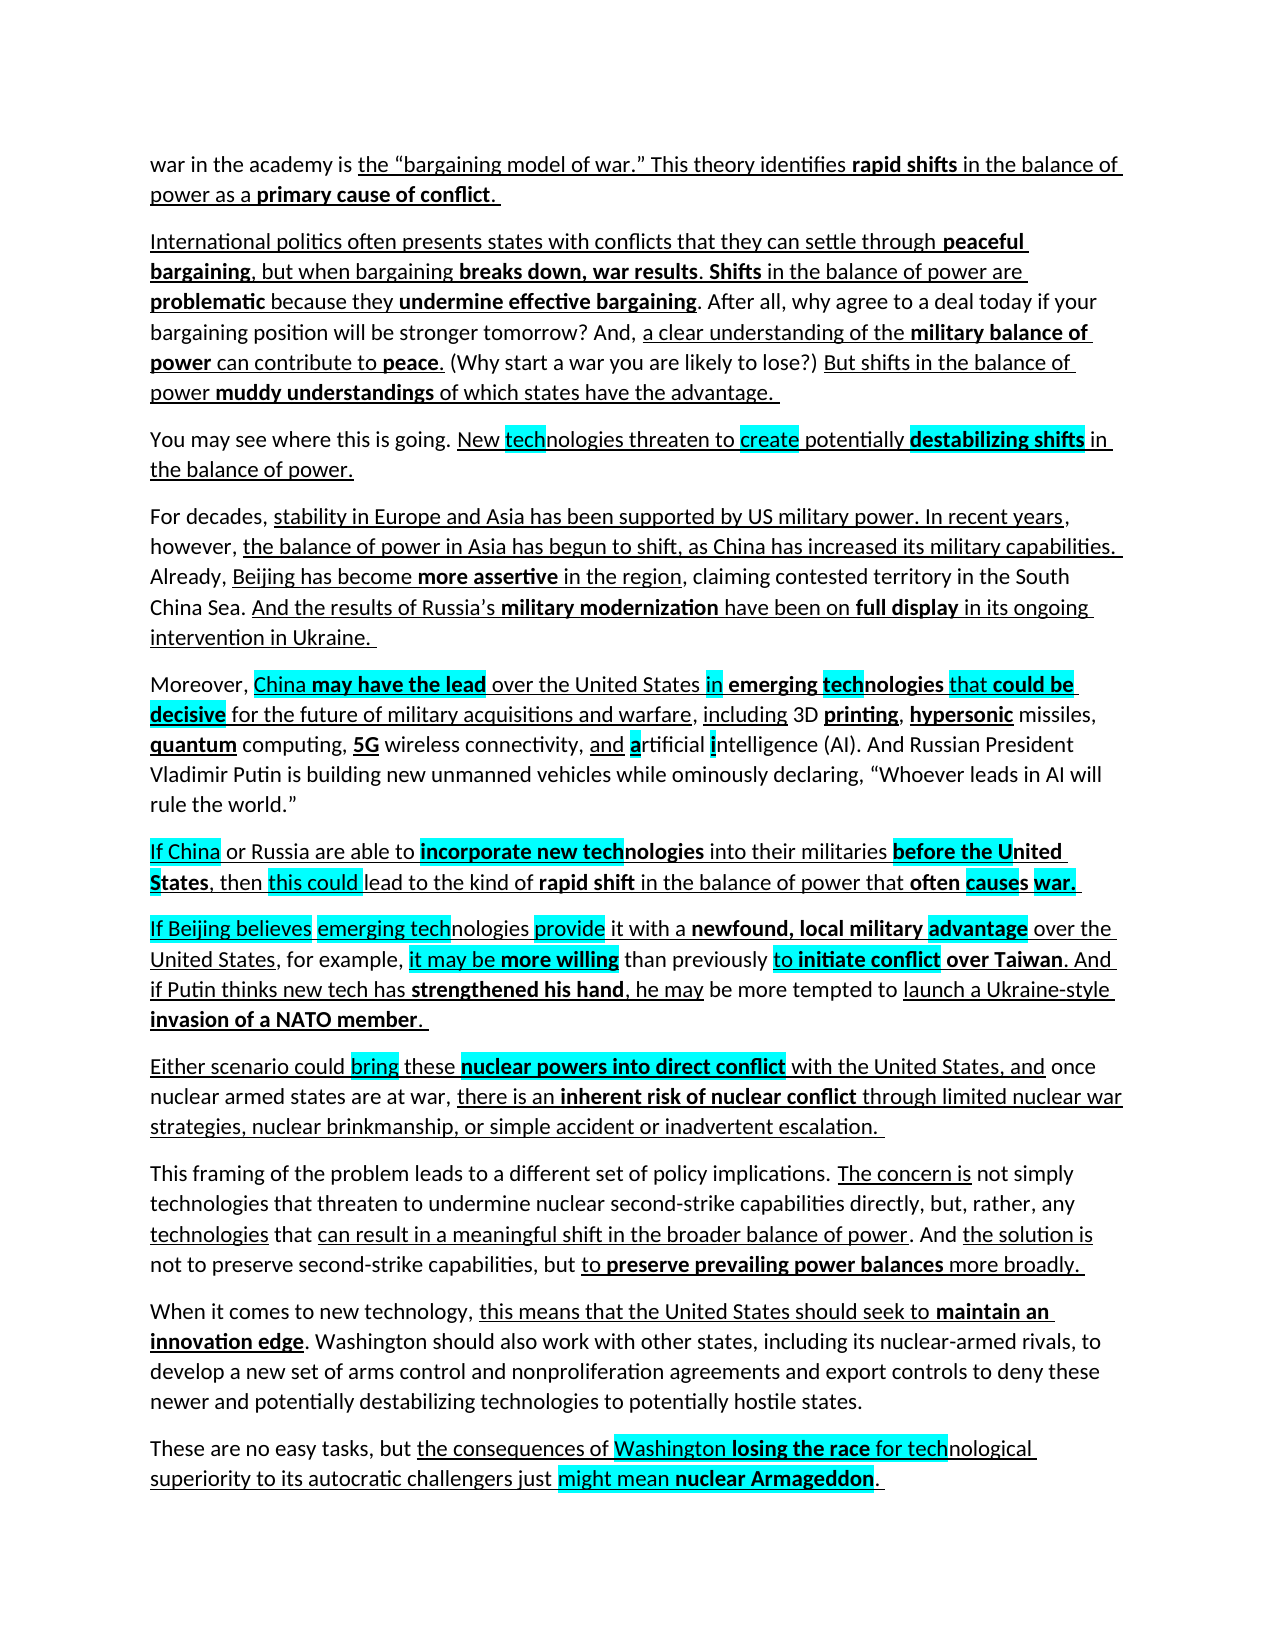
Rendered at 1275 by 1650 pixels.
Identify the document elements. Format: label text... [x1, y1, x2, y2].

text This framing of the problem leads to a different set of policy implications. The concern is not simply technologies that threaten to undermine nuclear second-strike capabilities directly, but, rather, any technologies that can result in a meaningful shift in the broader balance of power. And the solution is not to preserve second-strike capabilities, but to preserve prevailing power balances more broadly. [150, 1159, 1125, 1278]
text You may see where this is going. New technologies threaten to create potentially destabilizing shifts in the balance of power. [150, 425, 1125, 483]
text For decades, stability in Europe and Asia has been supported by US military power. In recent years, however, the balance of power in Asia has begun to shift, as China has increased its military capabilities. Already, Beijing has become more assertive in the region, claiming contested territory in the South China Sea. And the results of Russia’s military modernization have been on full display in its ongoing intervention in Ukraine. [150, 502, 1125, 651]
text International politics often presents states with conflicts that they can settle through peaceful bargaining, but when bargaining breaks down, war results. Shifts in the balance of power are problematic because they undermine effective bargaining. After all, why agree to a deal today if your bargaining position will be stronger tomorrow? And, a clear understanding of the military balance of power can contribute to peace. (Why start a war you are likely to lose?) But shifts in the balance of power muddy understandings of which states have the advantage. [150, 227, 1125, 406]
text Either scenario could bring these nuclear powers into direct conflict with the United States, and once nuclear armed states are at war, there is an inherent risk of nuclear conflict through limited nuclear war strategies, nuclear brinkmanship, or simple accident or inadvertent escalation. [150, 1052, 1125, 1141]
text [150, 150, 1125, 208]
text When it comes to new technology, this means that the United States should seek to maintain an innovation edge. Washington should also work with other states, including its nuclear-armed rivals, to develop a new set of arms control and nonproliferation agreements and export controls to deny these newer and potentially destabilizing technologies to potentially hostile states. [150, 1297, 1125, 1416]
text Moreover, China may have the lead over the United States in emerging technologies that could be decisive for the future of military acquisitions and warfare, including 3D printing, hypersonic missiles, quantum computing, 5G wireless connectivity, and artificial intelligence (AI). And Russian President Vladimir Putin is building new unmanned vehicles while ominously declaring, “Whoever leads in AI will rule the world.” [150, 670, 1125, 819]
text These are no easy tasks, but the consequences of Washington losing the race for technological superiority to its autocratic challengers just might mean nuclear Armageddon. [150, 1434, 1125, 1493]
text If Beijing believes emerging technologies provide it with a newfound, local military advantage over the United States, for example, it may be more willing than previously to initiate conflict over Taiwan. And if Putin thinks new tech has strengthened his hand, he may be more tempted to launch a Ukraine-style invasion of a NATO member. [150, 914, 1125, 1033]
text If China or Russia are able to incorporate new technologies into their militaries before the United States, then this could lead to the kind of rapid shift in the balance of power that often causes war. [150, 837, 1125, 896]
